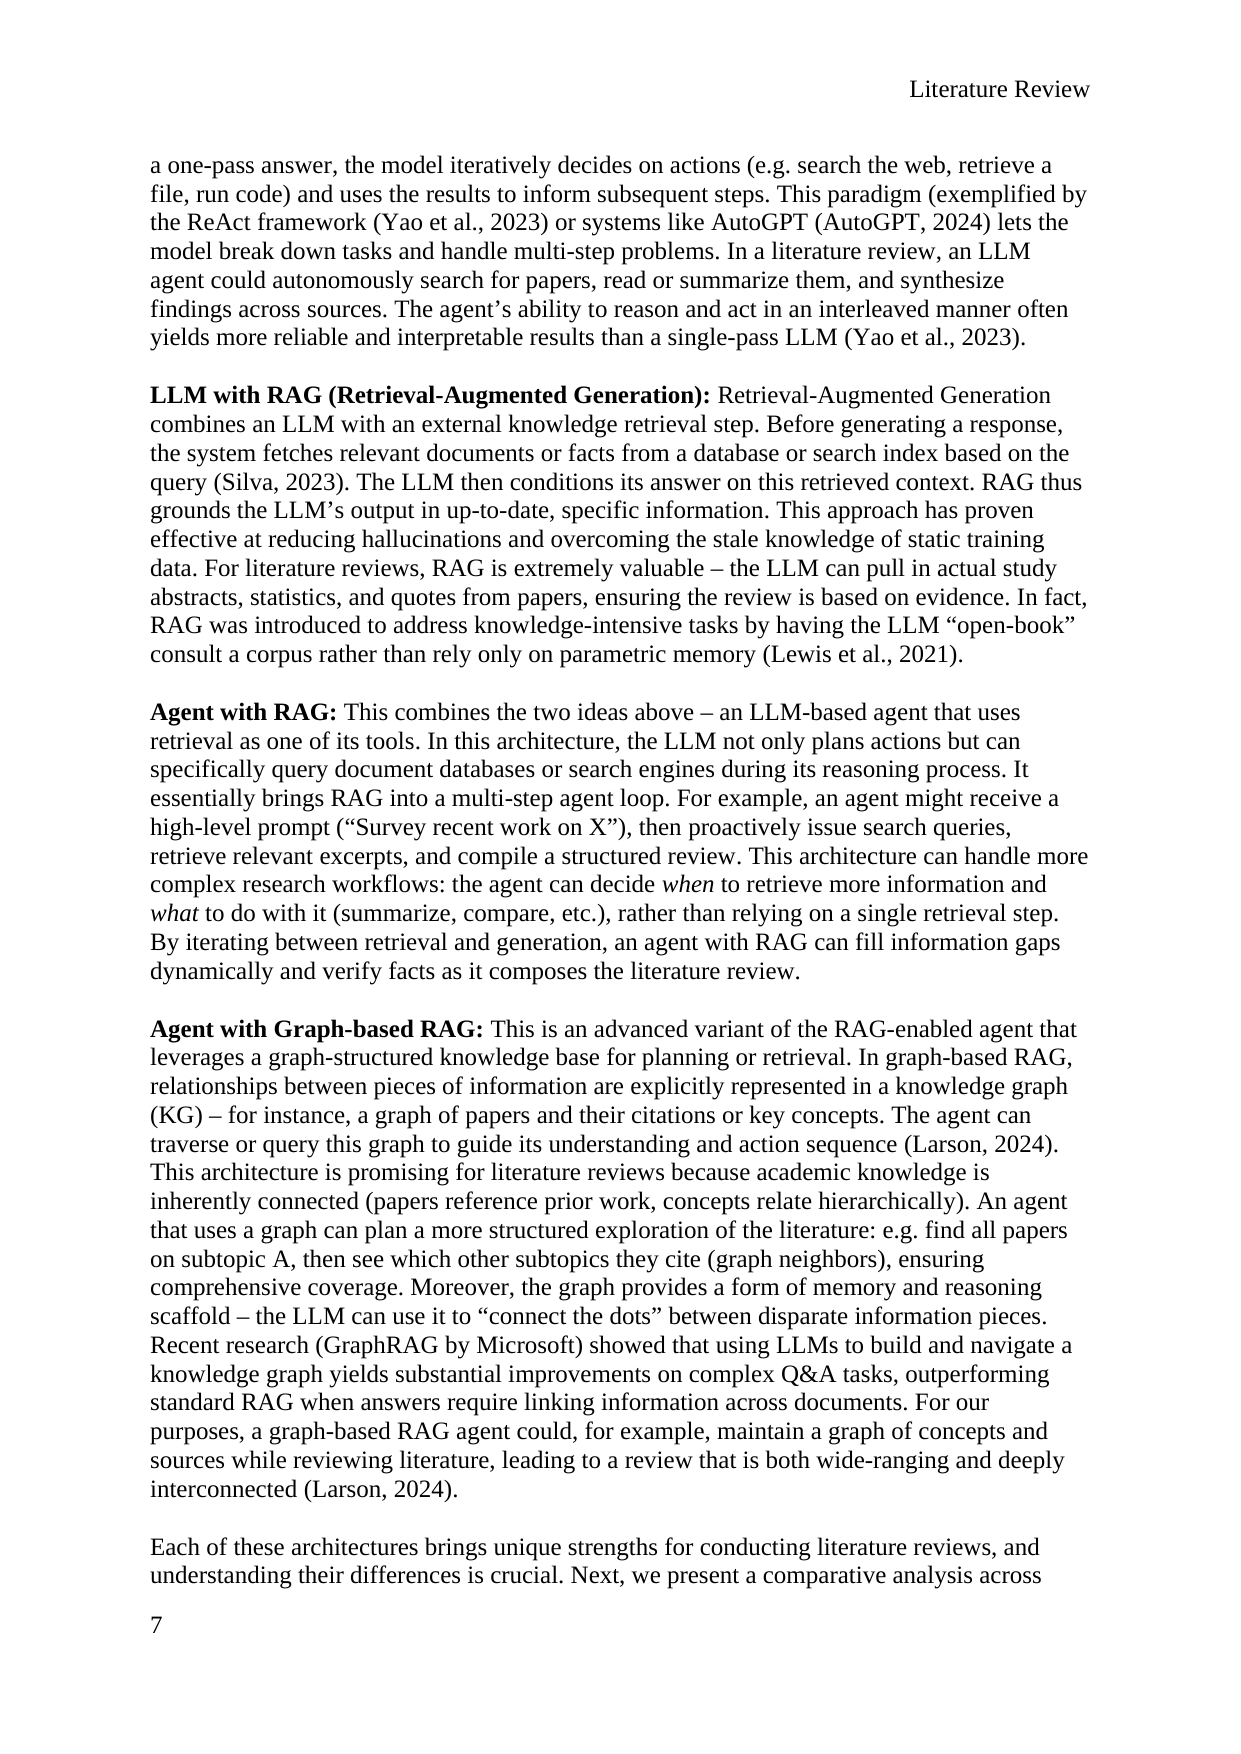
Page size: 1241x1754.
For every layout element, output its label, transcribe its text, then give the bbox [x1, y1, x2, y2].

text Agent with Graph-based RAG: This is an advanced variant of the RAG-enabled agent that leverages a graph-structured knowledge base for planning or retrieval. In graph-based RAG, relationships between pieces of information are explicitly represented in a knowledge graph (KG) – for instance, a graph of papers and their citations or key concepts. The agent can traverse or query this graph to guide its understanding and action sequence (Larson, 2024). This architecture is promising for literature reviews because academic knowledge is inherently connected (papers reference prior work, concepts relate hierarchically). An agent that uses a graph can plan a more structured exploration of the literature: e.g. find all papers on subtopic A, then see which other subtopics they cite (graph neighbors), ensuring comprehensive coverage. Moreover, the graph provides a form of memory and reasoning scaffold – the LLM can use it to “connect the dots” between disparate information pieces​. Recent research (GraphRAG by Microsoft) showed that using LLMs to build and navigate a knowledge graph yields substantial improvements on complex Q&A tasks, outperforming standard RAG when answers require linking information across documents. For our purposes, a graph-based RAG agent could, for example, maintain a graph of concepts and sources while reviewing literature, leading to a review that is both wide-ranging and deeply interconnected (Larson, 2024). [150, 1014, 1090, 1502]
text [150, 1532, 1090, 1589]
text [150, 150, 1090, 351]
text LLM with RAG (Retrieval-Augmented Generation): Retrieval-Augmented Generation combines an LLM with an external knowledge retrieval step. Before generating a response, the system fetches relevant documents or facts from a database or search index based on the query (Silva, 2023). The LLM then conditions its answer on this retrieved context. RAG thus grounds the LLM’s output in up-to-date, specific information. This approach has proven effective at reducing hallucinations and overcoming the stale knowledge of static training data. For literature reviews, RAG is extremely valuable – the LLM can pull in actual study abstracts, statistics, and quotes from papers, ensuring the review is based on evidence. In fact, RAG was introduced to address knowledge-intensive tasks by having the LLM “open-book” consult a corpus rather than rely only on parametric memory (Lewis et al., 2021). [150, 380, 1090, 668]
text Agent with RAG: This combines the two ideas above – an LLM-based agent that uses retrieval as one of its tools. In this architecture, the LLM not only plans actions but can specifically query document databases or search engines during its reasoning process. It essentially brings RAG into a multi-step agent loop. For example, an agent might receive a high-level prompt (“Survey recent work on X”), then proactively issue search queries, retrieve relevant excerpts, and compile a structured review. This architecture can handle more complex research workflows: the agent can decide when to retrieve more information and what to do with it (summarize, compare, etc.), rather than relying on a single retrieval step. By iterating between retrieval and generation, an agent with RAG can fill information gaps dynamically and verify facts as it composes the literature review. [150, 697, 1090, 984]
